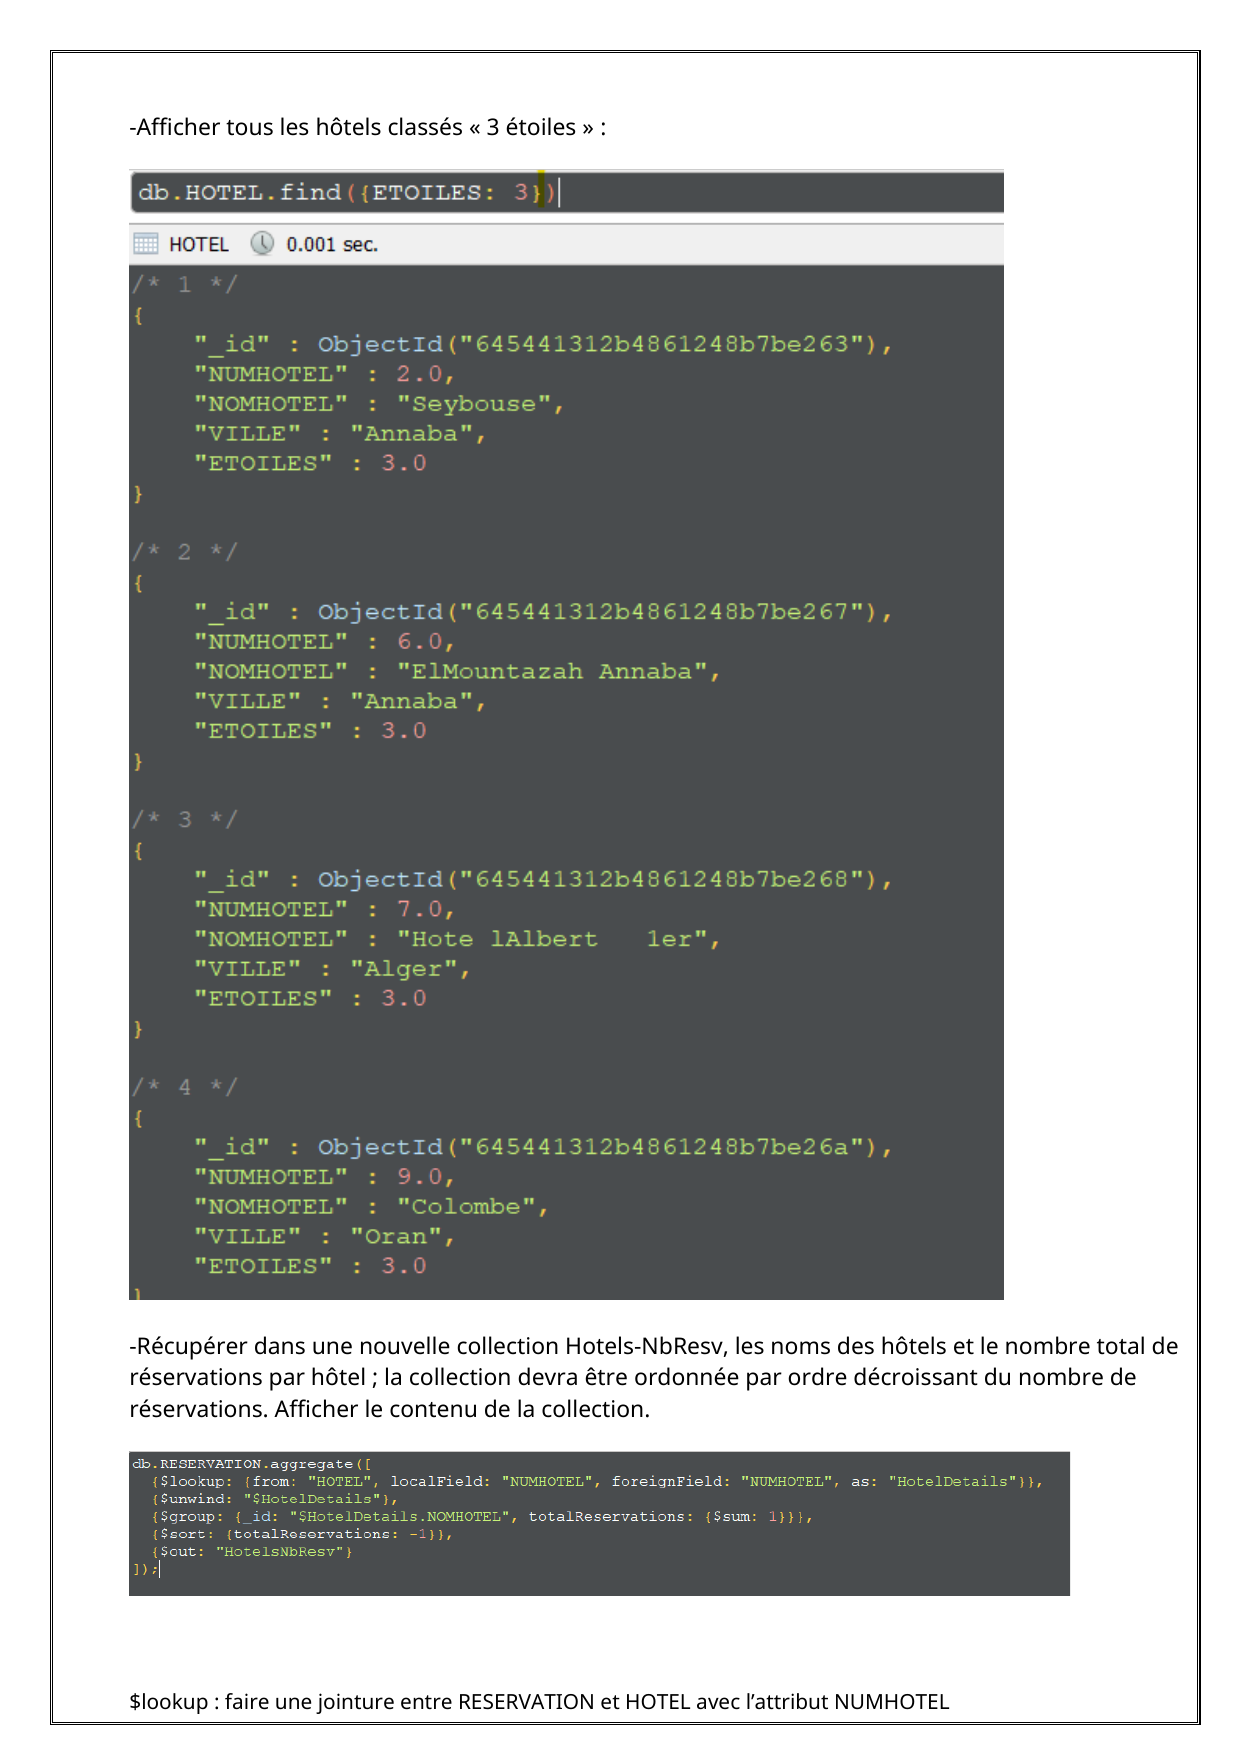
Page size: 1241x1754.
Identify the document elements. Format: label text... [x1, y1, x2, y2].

text -Afficher tous les hôtels classés « 3 étoiles » : [129, 110, 1197, 142]
text -Récupérer dans une nouvelle collection Hotels-NbResv, les noms des hôtels et le nombre total de réservations par hôtel ; la collection devra être ordonnée par ordre décroissant du nombre de réservations. Afficher le contenu de la collection. [129, 1330, 1197, 1424]
text $lookup : faire une jointure entre RESERVATION et HOTEL avec l’attribut NUMHOTEL [129, 1687, 1197, 1716]
picture [129, 168, 1004, 1300]
picture [129, 1451, 1071, 1596]
